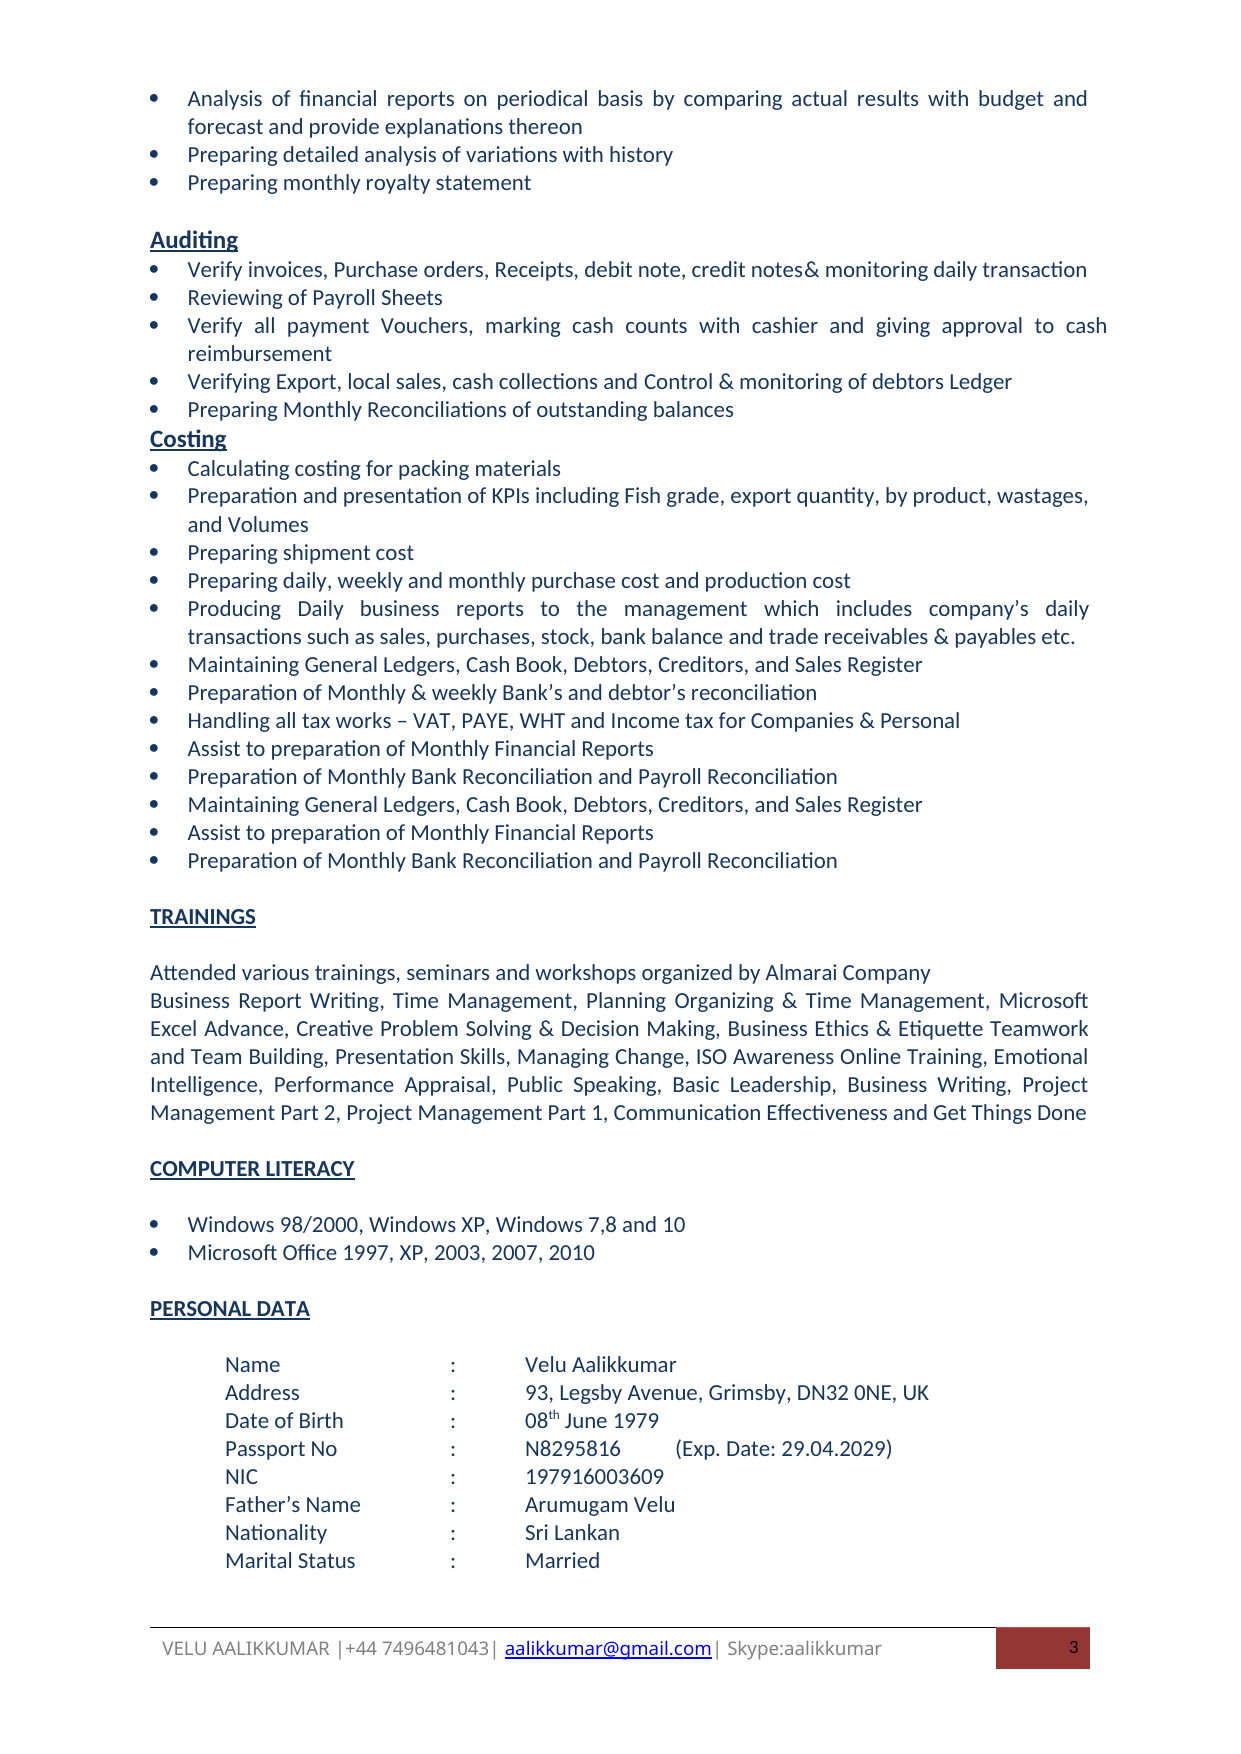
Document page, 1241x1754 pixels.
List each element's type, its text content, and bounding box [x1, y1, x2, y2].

list Preparing detailed analysis of variations with history [150, 140, 1090, 168]
list Maintaining General Ledgers, Cash Book, Debtors, Creditors, and Sales Register [150, 790, 1090, 818]
text Business Report Writing, Time Management, Planning Organizing & Time Management, Microsoft Excel Advance, Creative Problem Solving & Decision Making, Business Ethics & Etiquette Teamwork and Team Building, Presentation Skills, Managing Change, ISO Awareness Online Training, Emotional Intelligence, Performance Appraisal, Public Speaking, Basic Leadership, Business Writing, Project Management Part 2, Project Management Part 1, Communication Effectiveness and Get Things Done [150, 986, 1090, 1126]
text PERSONAL DATA [150, 1294, 1090, 1322]
text COMPUTER LITERACY [150, 1154, 1090, 1182]
text Passport No : N8295816 (Exp. Date: 29.04.2029) [150, 1434, 1090, 1462]
list Handling all tax works – VAT, PAYE, WHT and Income tax for Companies & Personal [150, 706, 1090, 734]
text Date of Birth : 08th June 1979 [150, 1406, 1090, 1434]
list Preparing daily, weekly and monthly purchase cost and production cost [150, 566, 1090, 594]
list Preparation of Monthly & weekly Bank’s and debtor’s reconciliation [150, 678, 1090, 706]
list Preparation of Monthly Bank Reconciliation and Payroll Reconciliation [150, 846, 1090, 874]
list Reviewing of Payroll Sheets [150, 283, 1110, 311]
list Preparing monthly royalty statement [150, 168, 1090, 196]
list Calculating costing for packing materials [150, 454, 1110, 482]
list Preparation and presentation of KPIs including Fish grade, export quantity, by product, wastages, and Volumes [150, 482, 1090, 538]
list Preparation of Monthly Bank Reconciliation and Payroll Reconciliation [150, 762, 1090, 790]
list Microsoft Office 1997, XP, 2003, 2007, 2010 [150, 1238, 1090, 1266]
list Windows 98/2000, Windows XP, Windows 7,8 and 10 [150, 1210, 1090, 1238]
text TRAININGS [150, 902, 1090, 930]
text Auditing [150, 224, 1090, 255]
text Nationality : Sri Lankan [150, 1518, 1090, 1546]
text Address : 93, Legsby Avenue, Grimsby, DN32 0NE, UK [150, 1378, 1090, 1406]
list Assist to preparation of Monthly Financial Reports [150, 818, 1090, 846]
list Verify invoices, Purchase orders, Receipts, debit note, credit notes& monitoring daily transaction [150, 255, 1110, 283]
text NIC : 197916003609 [150, 1462, 1090, 1490]
text Attended various trainings, seminars and workshops organized by Almarai Company [150, 958, 1090, 986]
list Preparing shipment cost [150, 538, 1090, 566]
list Verify all payment Vouchers, marking cash counts with cashier and giving approval to cash reimbursement [150, 311, 1110, 367]
list Maintaining General Ledgers, Cash Book, Debtors, Creditors, and Sales Register [150, 650, 1090, 678]
list Producing Daily business reports to the management which includes company’s daily transactions such as sales, purchases, stock, bank balance and trade receivables & payables etc. [150, 594, 1090, 650]
list Analysis of financial reports on periodical basis by comparing actual results with budget and forecast and provide explanations thereon [150, 84, 1090, 140]
text Name : Velu Aalikkumar [150, 1350, 1090, 1378]
text Marital Status : Married [150, 1546, 1090, 1574]
list Preparing Monthly Reconciliations of outstanding balances [150, 395, 1090, 423]
list Verifying Export, local sales, cash collections and Control & monitoring of debtors Ledger [150, 367, 1110, 395]
text Costing [150, 423, 1090, 454]
text Father’s Name : Arumugam Velu [150, 1490, 1090, 1518]
list Assist to preparation of Monthly Financial Reports [150, 734, 1090, 762]
